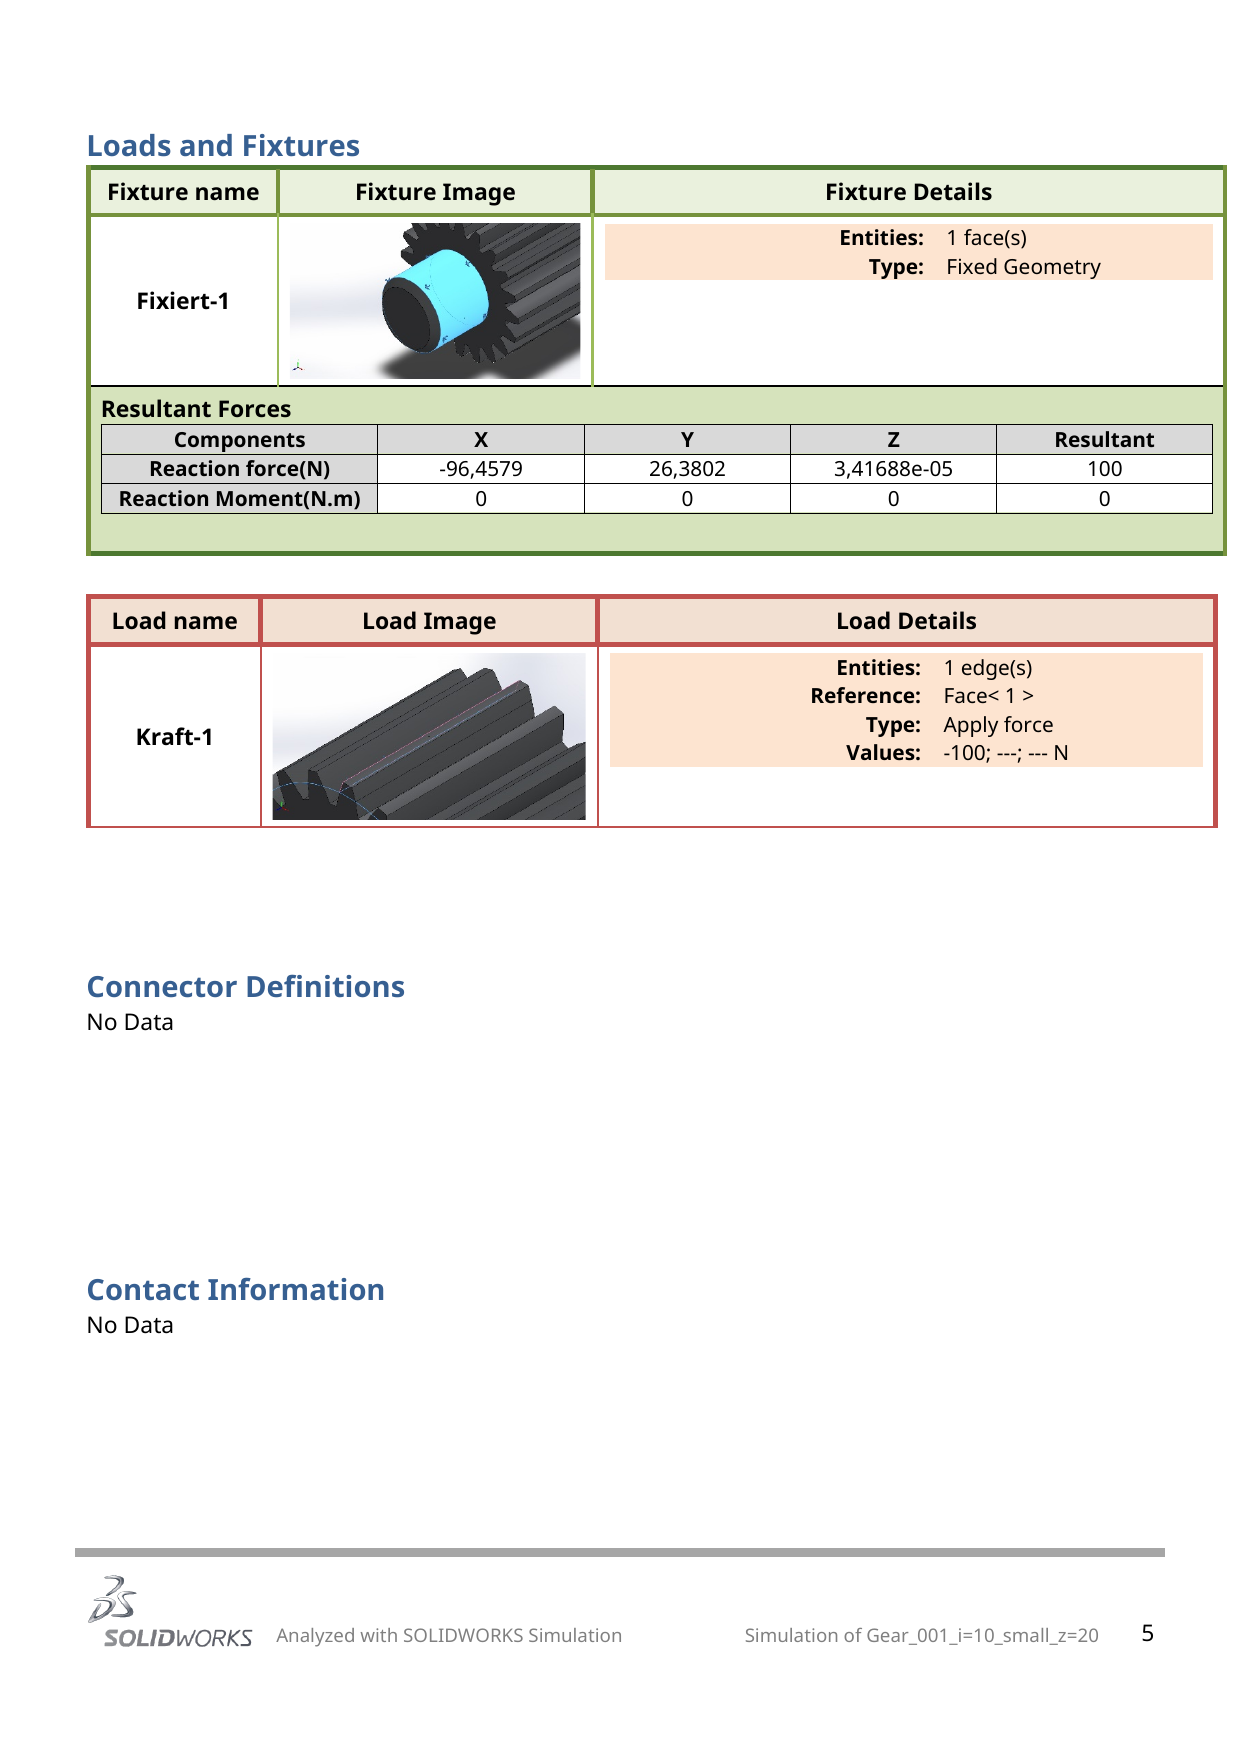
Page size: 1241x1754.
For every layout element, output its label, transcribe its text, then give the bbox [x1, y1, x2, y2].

picture [289, 223, 581, 379]
table_header Contact Information No Data [75, 1219, 1222, 1402]
picture [86, 1557, 254, 1648]
table_header Connector Definitions No Data [75, 916, 1222, 1162]
table_header Loads and Fixtures [75, 75, 1226, 859]
picture [272, 653, 586, 820]
